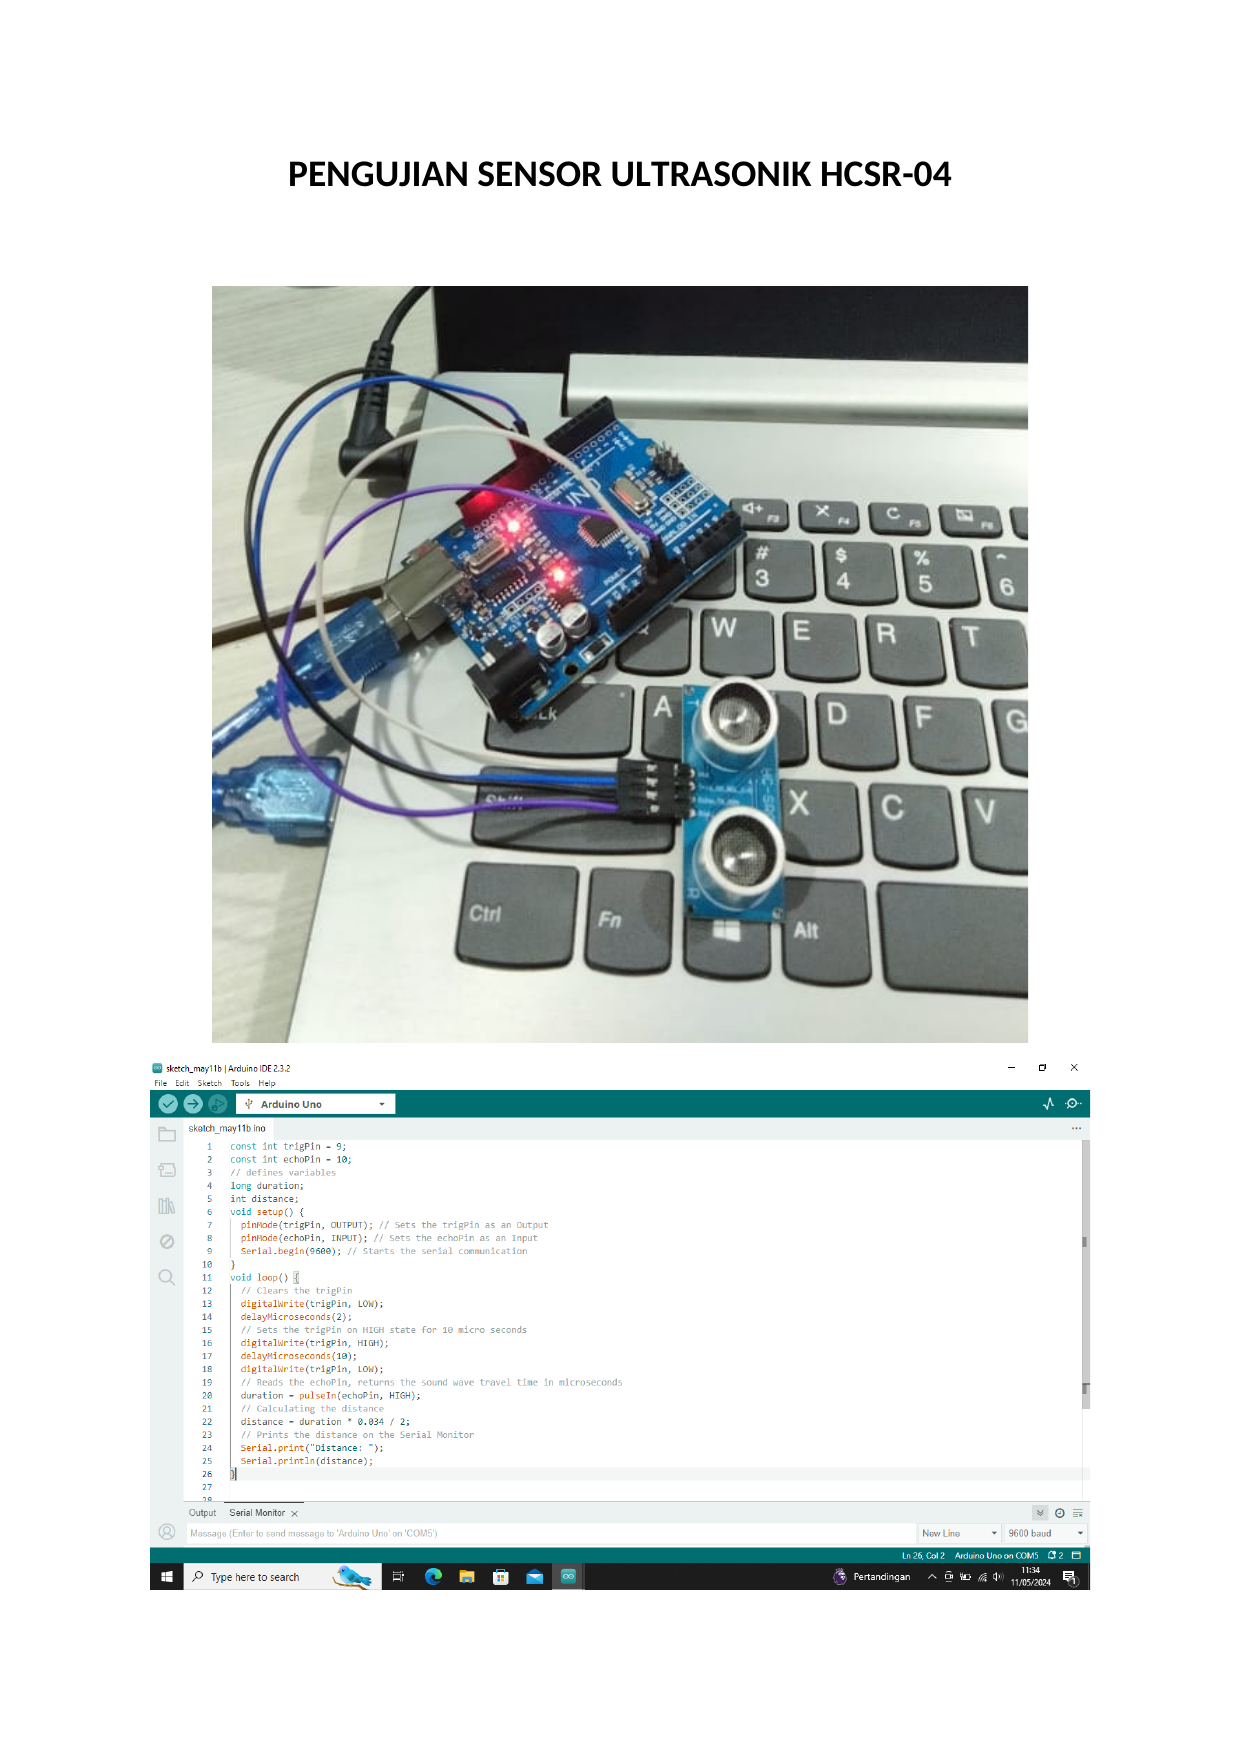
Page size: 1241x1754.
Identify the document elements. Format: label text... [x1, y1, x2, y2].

picture [150, 1061, 1091, 1590]
picture [212, 286, 1029, 1043]
text PENGUJIAN SENSOR ULTRASONIK HCSR-04 [150, 150, 1090, 196]
